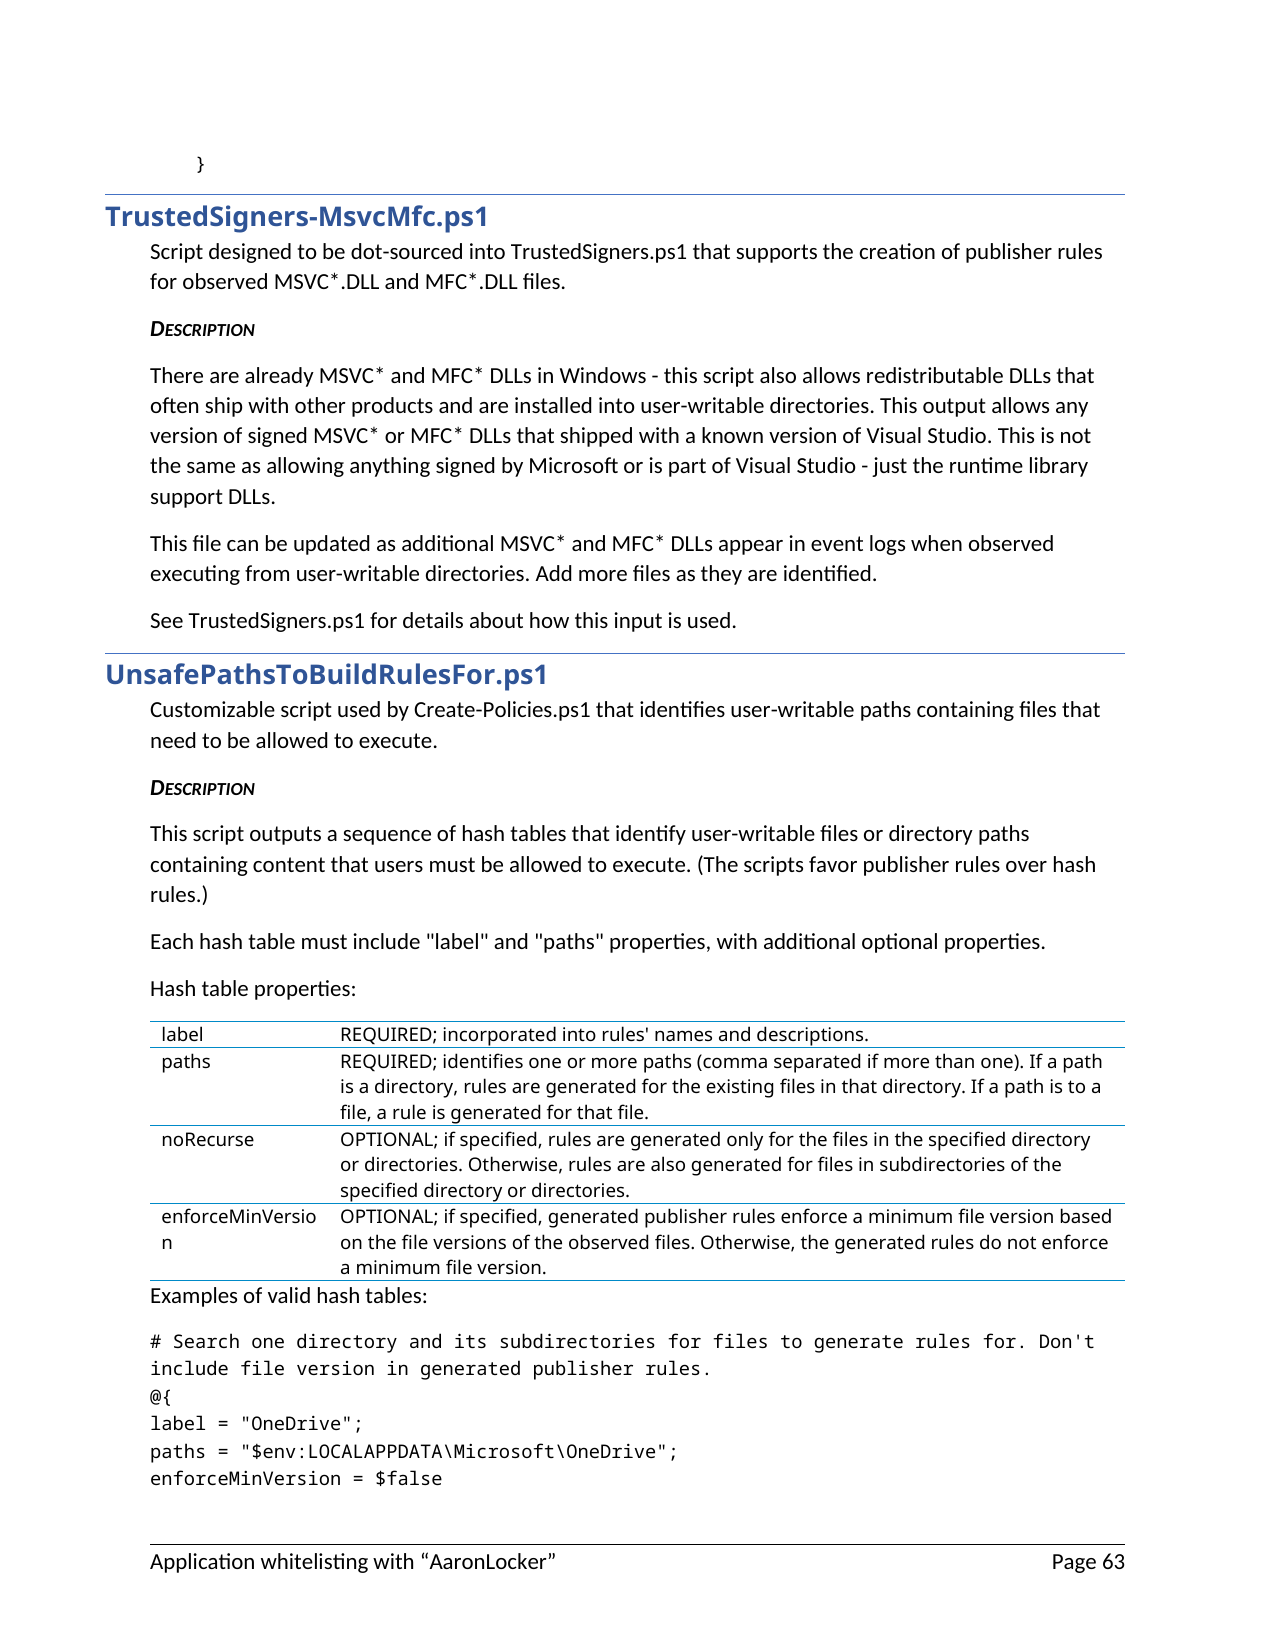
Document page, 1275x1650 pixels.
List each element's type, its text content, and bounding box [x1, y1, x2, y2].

table_header label [150, 1022, 329, 1047]
table_cell paths [150, 1048, 329, 1125]
text Description [150, 773, 1125, 801]
table_cell OPTIONAL; if specified, generated publisher rules enforce a minimum file version based on the file versions of the observed files. Otherwise, the generated rules do not enforce a minimum file version. [329, 1204, 1125, 1280]
subtitle TrustedSigners-MsvcMfc.ps1 [105, 195, 1125, 234]
table_header REQUIRED; incorporated into rules' names and descriptions. [329, 1022, 1125, 1047]
text This script outputs a sequence of hash tables that identify user-writable files or directory paths containing content that users must be allowed to execute. (The scripts favor publisher rules over hash rules.) [150, 819, 1125, 908]
text paths = "$env:LOCALAPPDATA\Microsoft\OneDrive"; [150, 1438, 1125, 1463]
text See TrustedSigners.ps1 for details about how this input is used. [150, 606, 1125, 634]
text @{ [150, 1383, 1125, 1408]
text This file can be updated as additional MSVC* and MFC* DLLs appear in event logs when observed executing from user-writable directories. Add more files as they are identified. [150, 529, 1125, 587]
text enforceMinVersion = $false [150, 1465, 1125, 1491]
text Hash table properties: [150, 974, 1125, 1002]
text # Search one directory and its subdirectories for files to generate rules for. Don't include file version in generated publisher rules. [150, 1328, 1125, 1381]
table_cell REQUIRED; identifies one or more paths (comma separated if more than one). If a path is a directory, rules are generated for the existing files in that directory. If a path is to a file, a rule is generated for that file. [329, 1048, 1125, 1125]
text Examples of valid hash tables: [150, 1281, 1125, 1309]
text There are already MSVC* and MFC* DLLs in Windows - this script also allows redistributable DLLs that often ship with other products and are installed into user-writable directories. This output allows any version of signed MSVC* or MFC* DLLs that shipped with a known version of Visual Studio. This is not the same as allowing anything signed by Microsoft or is part of Visual Studio - just the runtime library support DLLs. [150, 361, 1125, 510]
text Each hash table must include "label" and "paths" properties, with additional optional properties. [150, 927, 1125, 955]
table_cell noRecurse [150, 1126, 329, 1202]
text Script designed to be dot-sourced into TrustedSigners.ps1 that supports the creation of publisher rules for observed MSVC*.DLL and MFC*.DLL files. [150, 237, 1125, 295]
text Customizable script used by Create-Policies.ps1 that identifies user-writable paths containing files that need to be allowed to execute. [150, 696, 1125, 754]
table_cell OPTIONAL; if specified, rules are generated only for the files in the specified directory or directories. Otherwise, rules are also generated for files in subdirectories of the specified directory or directories. [329, 1126, 1125, 1202]
text Description [150, 314, 1125, 342]
text label = "OneDrive"; [150, 1410, 1125, 1436]
subtitle UnsafePathsToBuildRulesFor.ps1 [105, 654, 1125, 693]
text } [150, 150, 1125, 176]
table_cell enforceMinVersion [150, 1204, 329, 1280]
